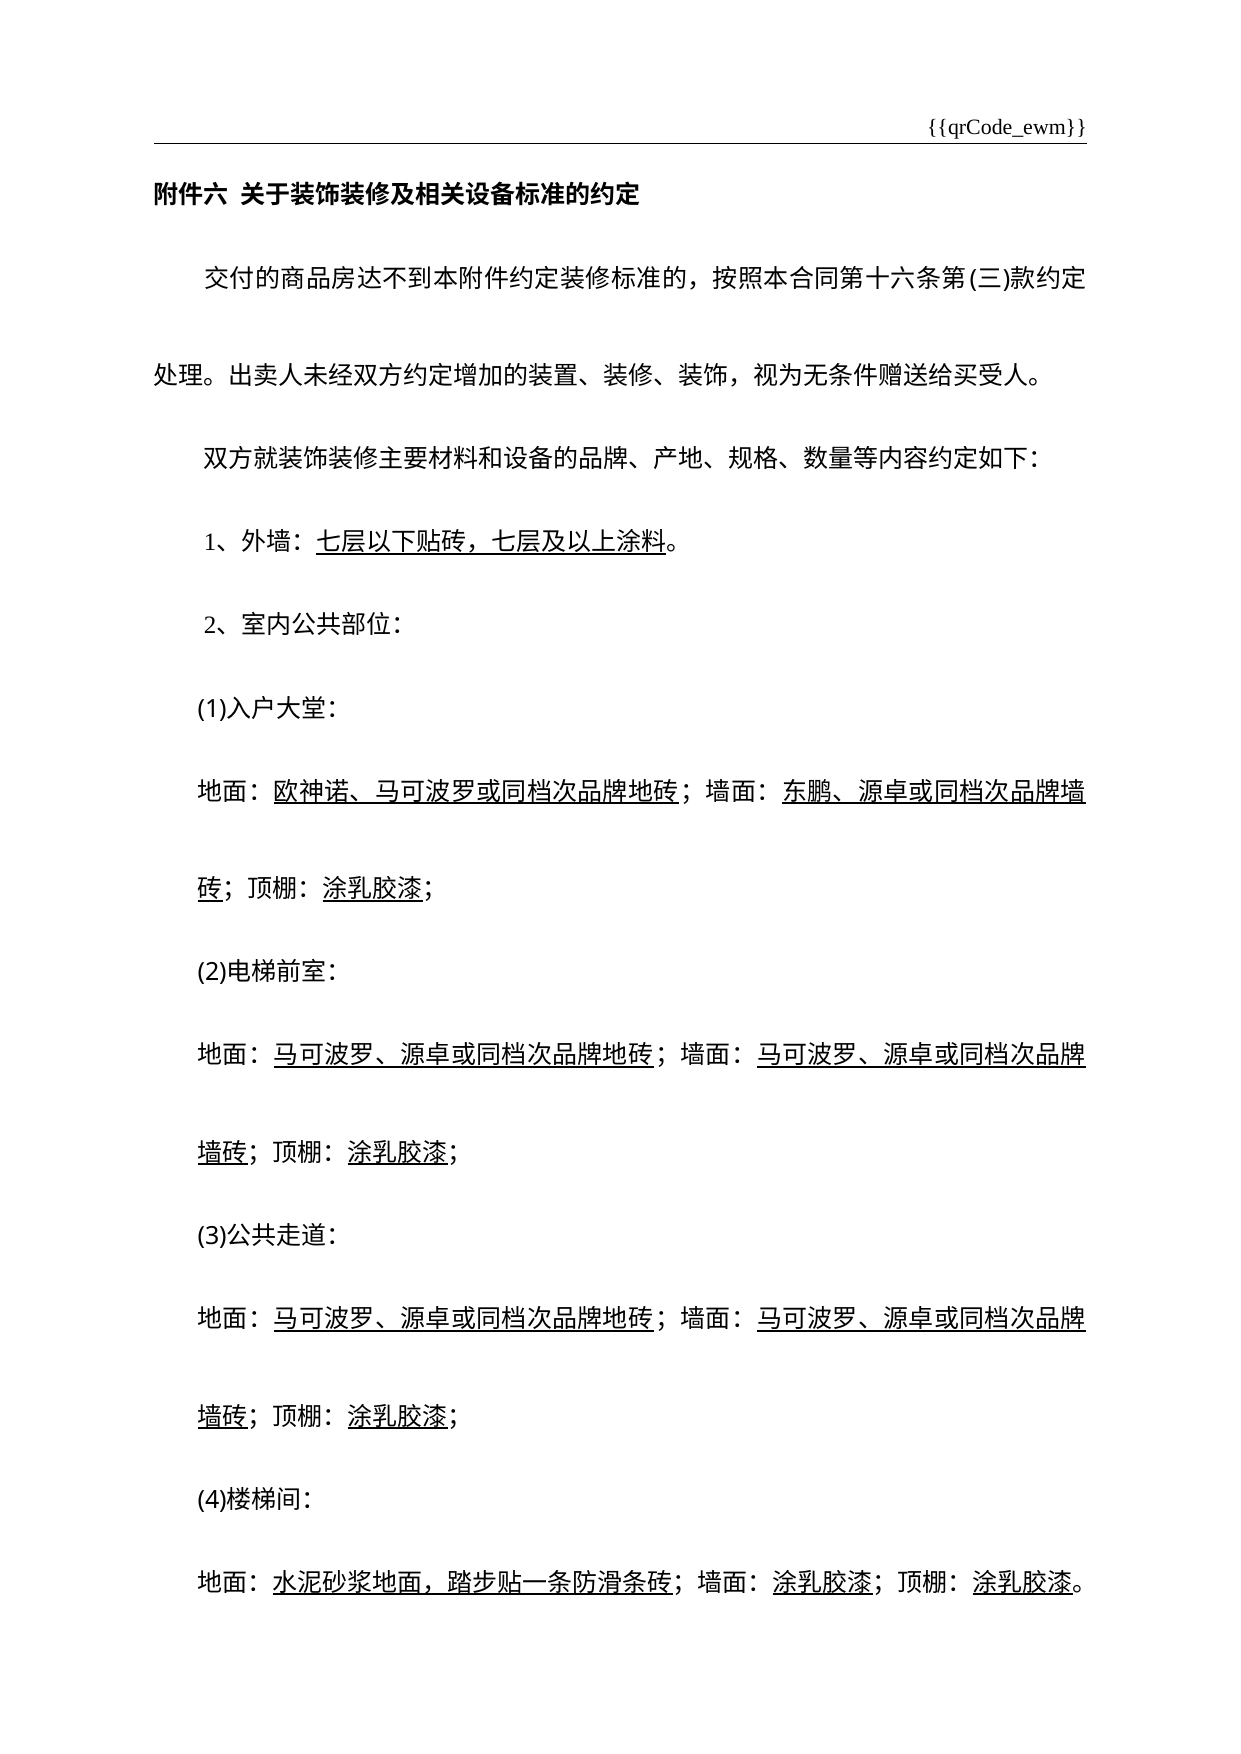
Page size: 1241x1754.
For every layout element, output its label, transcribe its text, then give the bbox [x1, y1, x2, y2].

text 地面：；墙面：；顶棚：。 [197, 1548, 1087, 1613]
text 1、外墙：。 [153, 507, 1087, 572]
text 地面：；墙面：；顶棚：； [197, 757, 1087, 919]
text 交付的商品房达不到本附件约定装修标准的，按照本合同第十六条第(三)款约定处理。出卖人未经双方约定增加的装置、装修、装饰，视为无条件赠送给买受人。 [153, 244, 1087, 406]
text (4)楼梯间： [197, 1465, 1087, 1530]
text 地面：；墙面：；顶棚：； [197, 1021, 1087, 1183]
text 地面：；墙面：；顶棚：； [197, 1284, 1087, 1447]
text 2、室内公共部位： [153, 591, 1087, 656]
text (3)公共走道： [197, 1201, 1087, 1266]
text (1)入户大堂： [197, 674, 1087, 739]
text 双方就装饰装修主要材料和设备的品牌、产地、规格、数量等内容约定如下： [153, 424, 1087, 489]
text 附件六 关于装饰装修及相关设备标准的约定 [153, 161, 1087, 226]
text (2)电梯前室： [197, 937, 1087, 1002]
